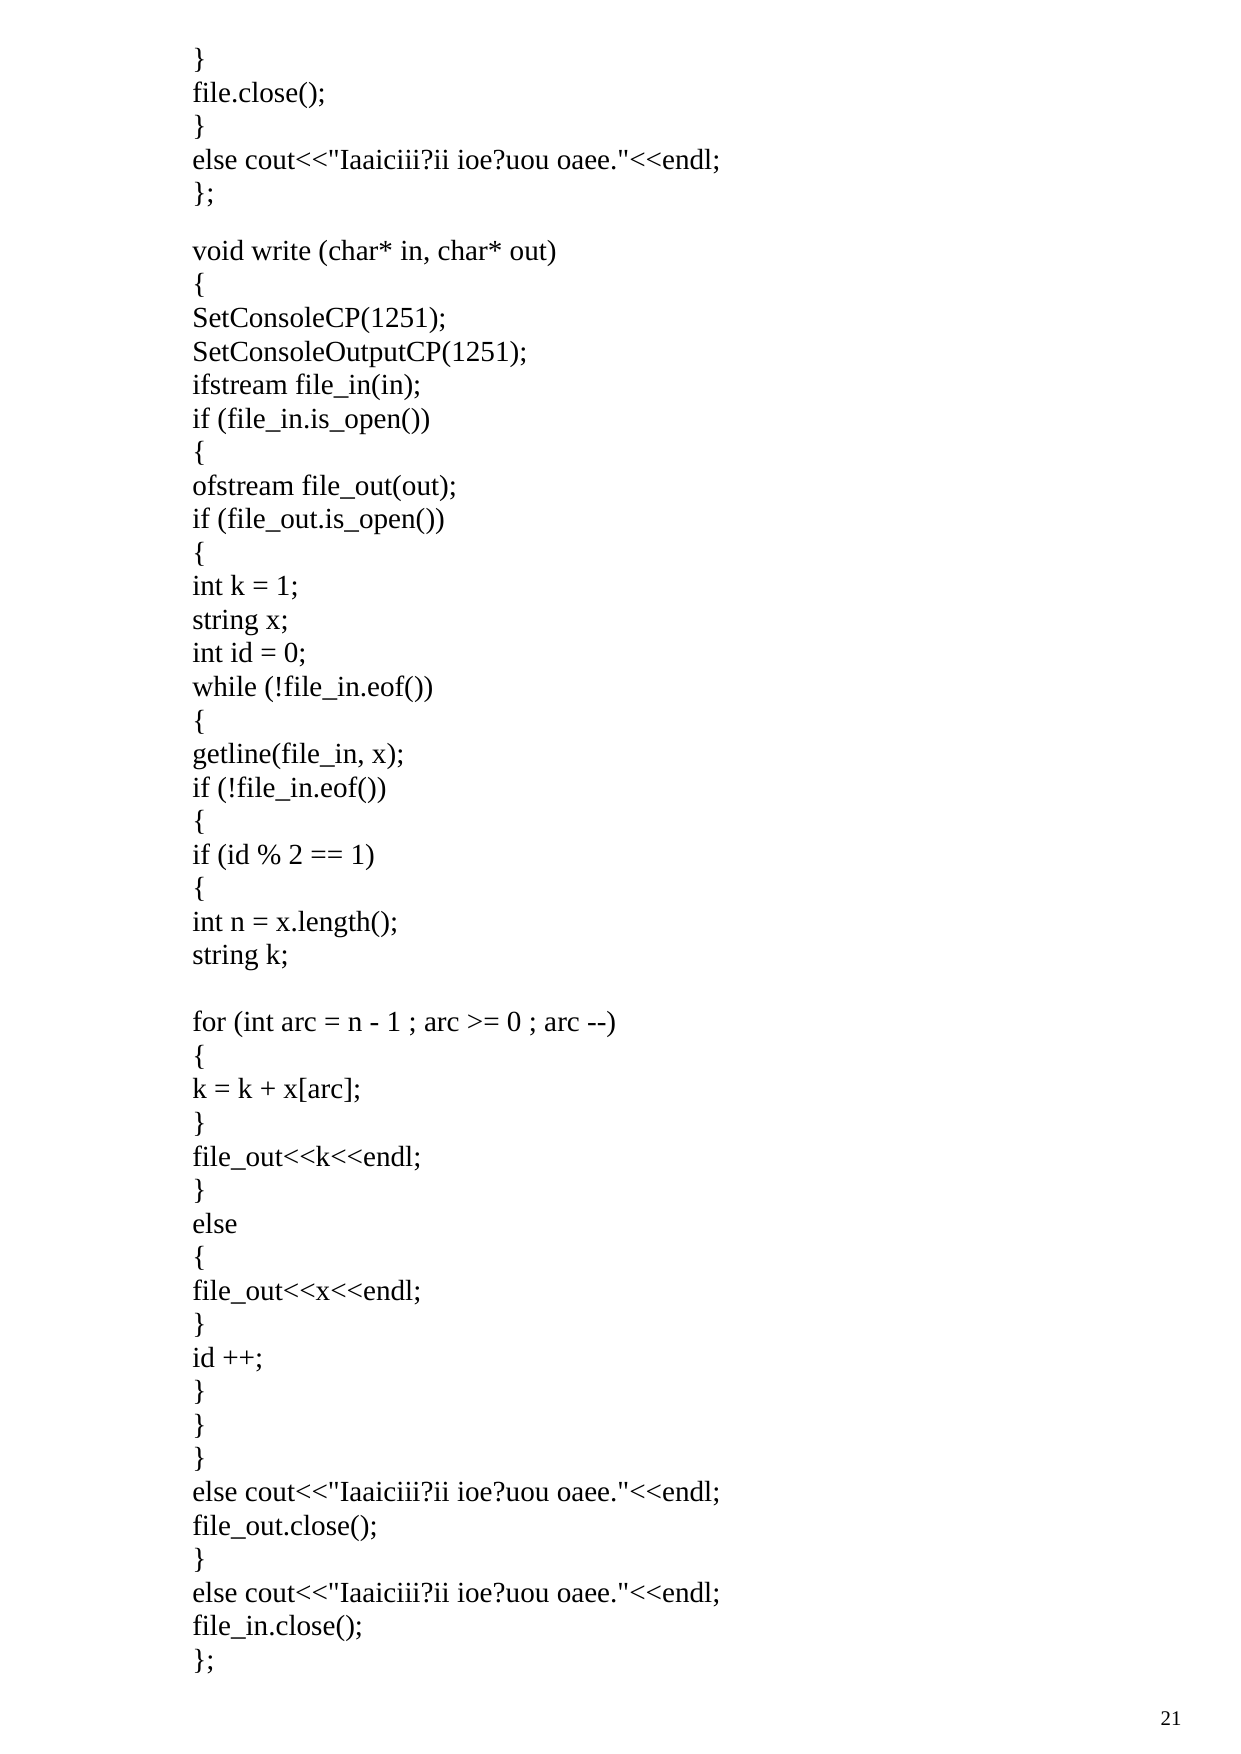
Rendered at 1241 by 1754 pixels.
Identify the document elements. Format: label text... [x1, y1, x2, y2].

text else cout<<"Iaaiciii?ii ioe?uou oaee."<<endl; [118, 142, 1181, 176]
text } [118, 1306, 1181, 1340]
text id ++; [118, 1340, 1181, 1373]
text else cout<<"Iaaiciii?ii ioe?uou oaee."<<endl; [118, 1474, 1181, 1508]
text int id = 0; [118, 636, 1181, 669]
text } [118, 1172, 1181, 1206]
text SetConsoleOutputCP(1251); [118, 334, 1181, 367]
text } [118, 1105, 1181, 1139]
text { [118, 870, 1181, 904]
text } [118, 1441, 1181, 1474]
text ifstream file_in(in); [118, 367, 1181, 401]
text file.close(); [118, 75, 1181, 108]
text for (int arc = n - 1 ; arc >= 0 ; arc --) [118, 1004, 1181, 1038]
text ofstream file_out(out); [118, 468, 1181, 501]
text { [118, 703, 1181, 736]
text } [118, 1541, 1181, 1575]
text } [118, 108, 1181, 142]
text k = k + x[arc]; [118, 1072, 1181, 1105]
text if (file_out.is_open()) [118, 501, 1181, 535]
text int n = x.length(); [118, 904, 1181, 937]
text } [118, 1373, 1181, 1407]
text getline(file_in, x); [118, 736, 1181, 770]
text { [118, 1038, 1181, 1072]
text int k = 1; [118, 568, 1181, 602]
text file_out<<k<<endl; [118, 1139, 1181, 1172]
text else cout<<"Iaaiciii?ii ioe?uou oaee."<<endl; [118, 1575, 1181, 1608]
text } [118, 1407, 1181, 1441]
text void write (char* in, char* out) [118, 233, 1181, 267]
text { [118, 434, 1181, 468]
text { [118, 803, 1181, 837]
text } [118, 41, 1181, 75]
text string x; [118, 602, 1181, 636]
text if (file_in.is_open()) [118, 401, 1181, 434]
text string k; [118, 937, 1181, 971]
text file_out<<x<<endl; [118, 1273, 1181, 1306]
text while (!file_in.eof()) [118, 669, 1181, 703]
text { [118, 1239, 1181, 1273]
text { [118, 267, 1181, 300]
text }; [118, 1642, 1181, 1675]
text else [118, 1206, 1181, 1239]
text file_in.close(); [118, 1608, 1181, 1642]
text if (!file_in.eof()) [118, 770, 1181, 803]
text if (id % 2 == 1) [118, 837, 1181, 870]
text }; [118, 176, 1181, 209]
text SetConsoleCP(1251); [118, 300, 1181, 334]
text { [118, 535, 1181, 568]
text file_out.close(); [118, 1508, 1181, 1541]
